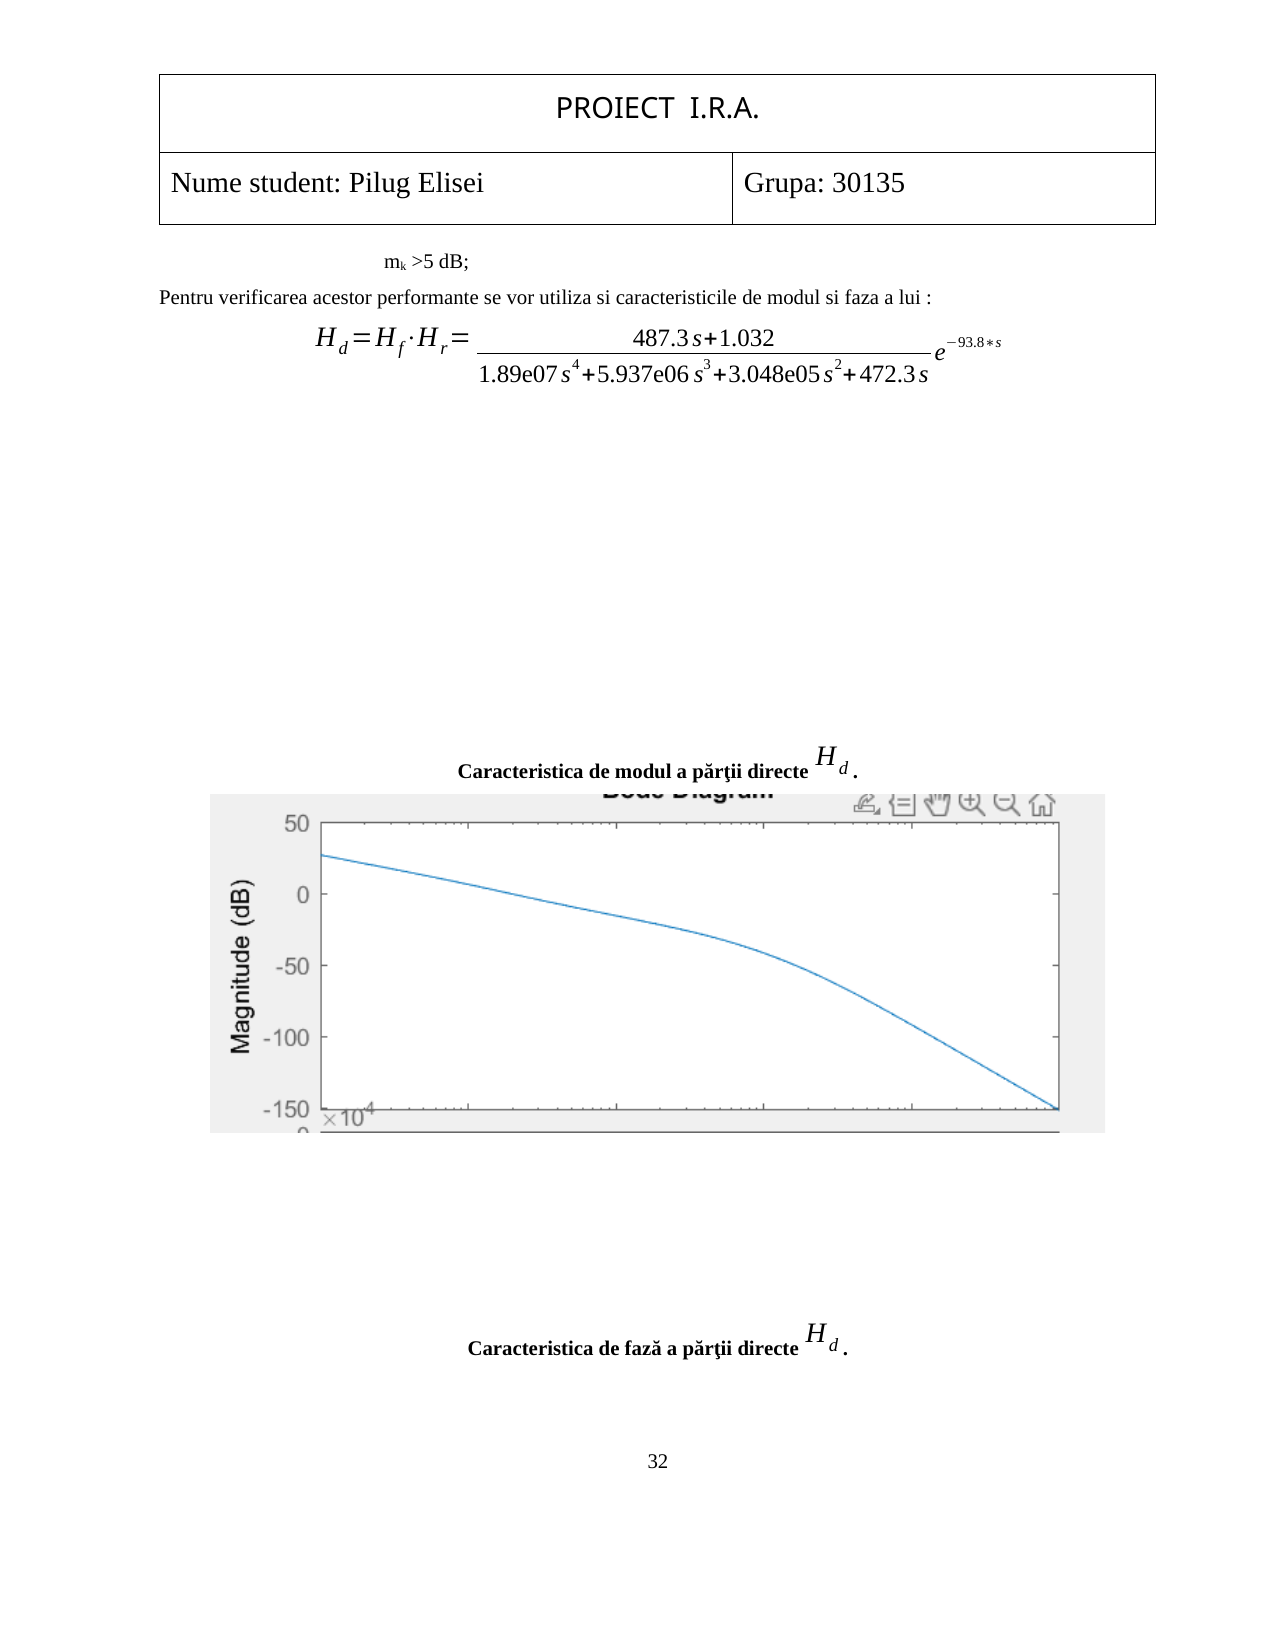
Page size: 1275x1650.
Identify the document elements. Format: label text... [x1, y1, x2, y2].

text Pentru verificarea acestor performante se vor utiliza si caracteristicile de modul si faza a lui : [159, 285, 1156, 309]
text mk >5 dB; [159, 249, 1156, 273]
picture [210, 794, 1105, 1133]
text Caracteristica de fază a părţii directe . [159, 1317, 1156, 1359]
text Caracteristica de modul a părţii directe . [159, 741, 1156, 783]
